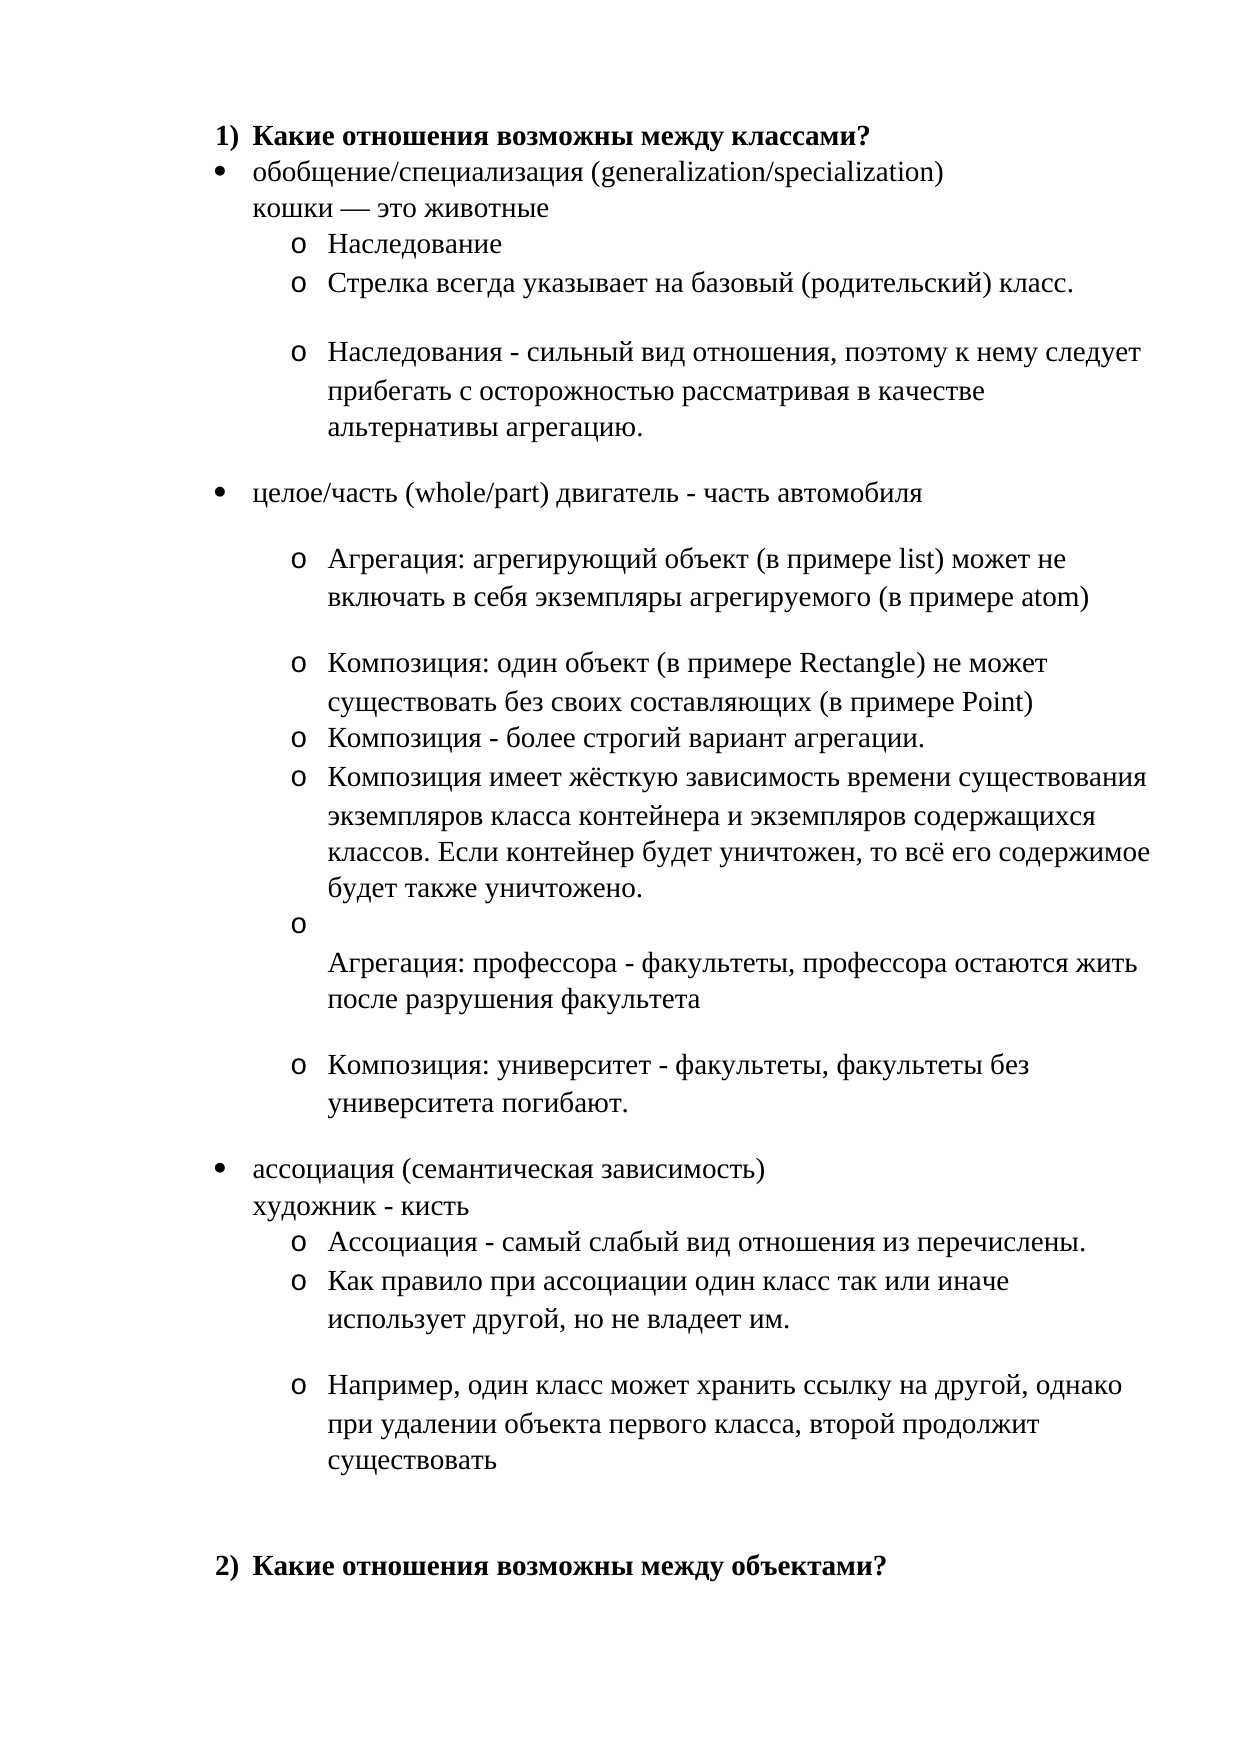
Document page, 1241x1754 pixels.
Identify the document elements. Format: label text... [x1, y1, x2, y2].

list Композиция - более строгий вариант агрегации. [290, 720, 1152, 756]
list Какие отношения возможны между классами? [215, 118, 1152, 152]
list Наследования - сильный вид отношения, поэтому к нему следует прибегать с осторожностью рассматривая в качестве альтернативы агрегацию. [290, 334, 1152, 472]
list Композиция: один объект (в примере Rectangle) не может существовать без своих составляющих (в примере Point) [290, 645, 1152, 717]
list Например, один класс может хранить ссылку на другой, однако при удалении объекта первого класса, второй продолжит существовать [290, 1367, 1152, 1476]
list обобщение/специализация (generalization/specialization) [215, 154, 1152, 188]
list Агрегация: агрегирующий объект (в примере list) может не включать в себя экземпляры агрегируемого (в примере atom) [290, 541, 1152, 643]
list Ассоциация - самый слабый вид отношения из перечислены. [290, 1224, 1152, 1260]
list Композиция имеет жёсткую зависимость времени существования экземпляров класса контейнера и экземпляров содержащихся классов. Если контейнер будет уничтожен, то всё его содержимое будет также уничтожено. [290, 759, 1152, 903]
list Композиция: университет - факультеты, факультеты без университета погибают. [290, 1047, 1152, 1149]
list целое/часть (whole/part) двигатель - часть автомобиля [215, 475, 1152, 538]
list Стрелка всегда указывает на базовый (родительский) класс. [290, 266, 1152, 332]
list Наследование [290, 227, 1152, 263]
list Агрегация: профессора - факультеты, профессора остаются жить после разрушения факультета [290, 906, 1152, 1044]
list ассоциация (семантическая зависимость) художник - кисть [215, 1151, 1152, 1221]
list кошки — это животные [252, 191, 1152, 224]
list Как правило при ассоциации один класс так или иначе использует другой, но не владеет им. [290, 1263, 1152, 1365]
list Какие отношения возможны между объектами? [215, 1548, 1152, 1581]
